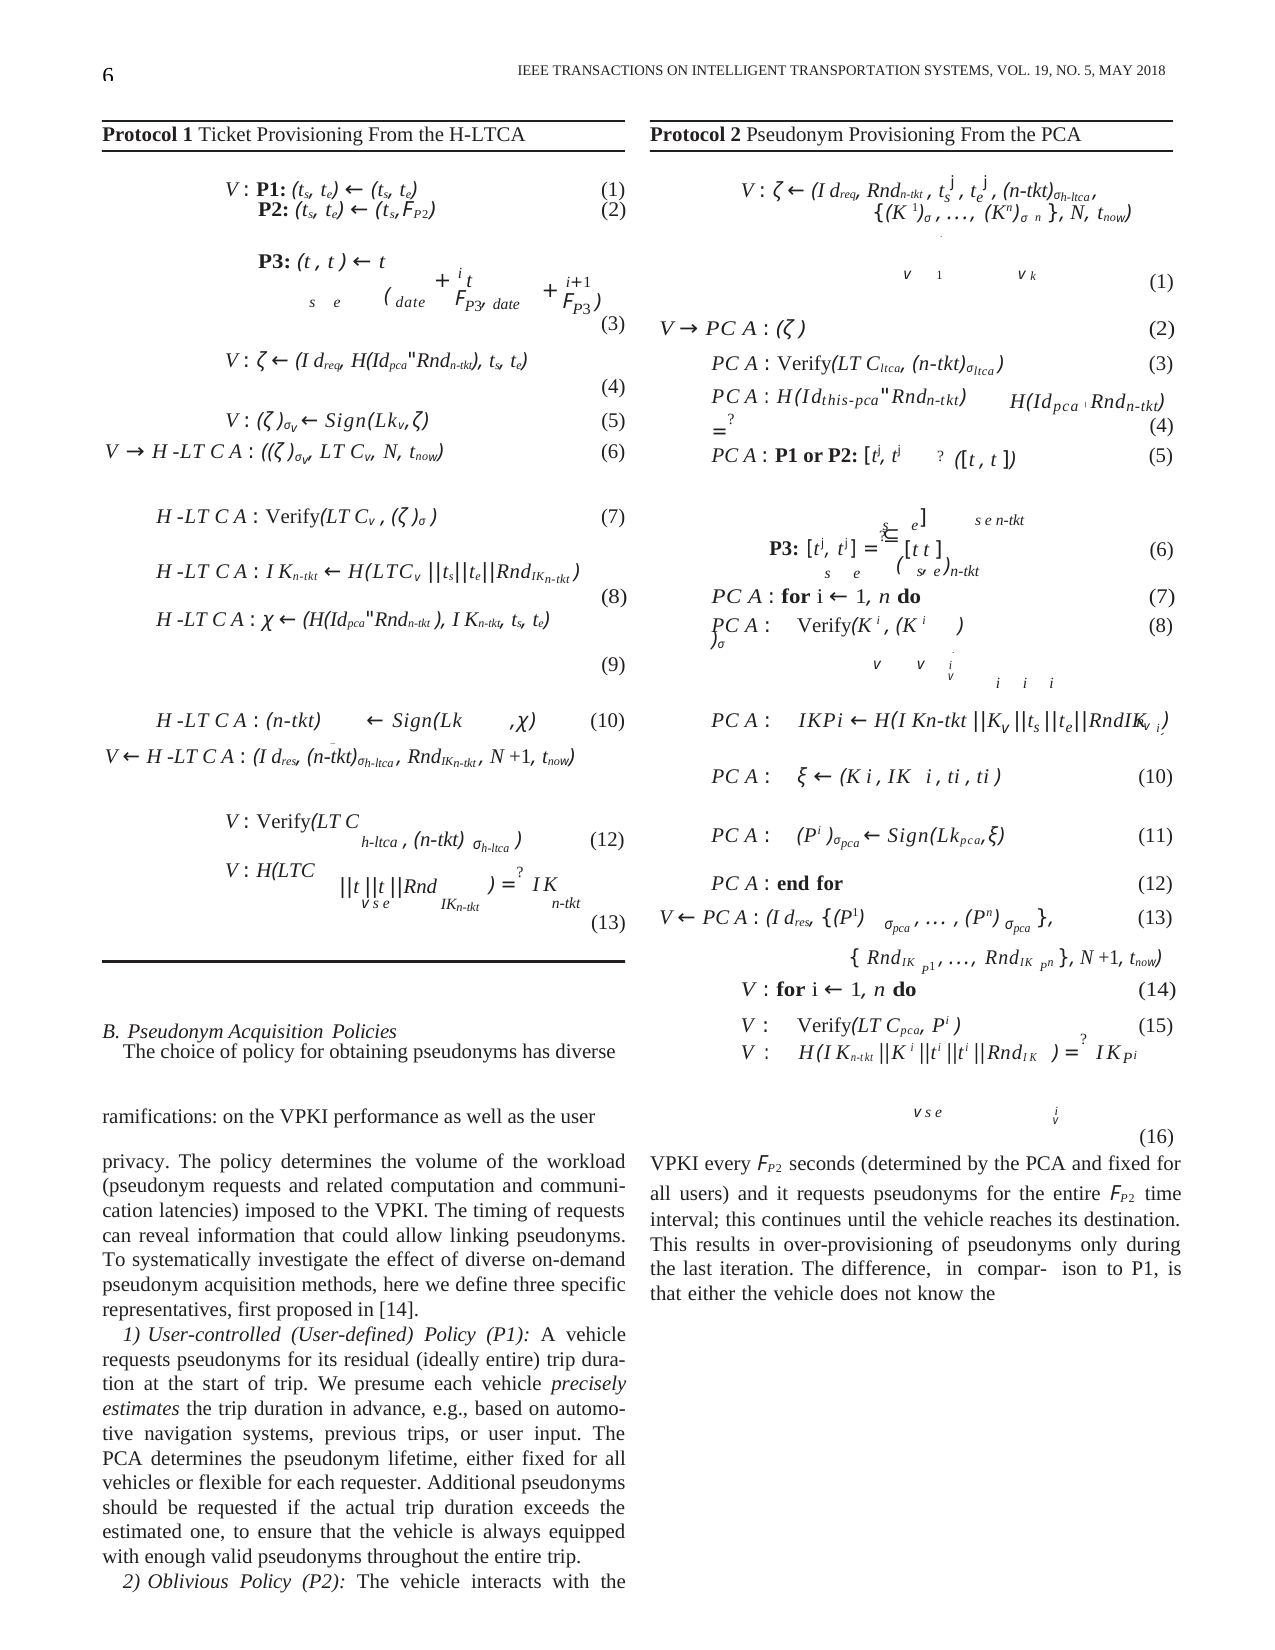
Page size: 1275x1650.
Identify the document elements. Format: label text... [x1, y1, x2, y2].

text PC A : Verify(LT Cltca, (n-tkt)σltca ) (3) [711, 351, 1185, 375]
text h-ltca [363, 836, 402, 851]
text Protocol 1 Ticket Provisioning From the H-LTCA [102, 122, 629, 146]
text IKn-tkt [441, 895, 486, 915]
text FP3, date [454, 289, 536, 315]
text n-tkt [552, 895, 625, 912]
text (16) [1040, 1126, 1174, 1148]
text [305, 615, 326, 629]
text FP3 ) [562, 289, 625, 313]
text ? [1007, 450, 1026, 465]
text PC A : ξ ← (K i , IK i , ti , ti ) (10) [711, 761, 1185, 791]
text V : ζ ← (I dreq, Rndn-tkt , tsj , tej , (n-tkt)σh-ltca , [741, 172, 1185, 203]
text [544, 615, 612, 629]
text (4) [993, 414, 1173, 437]
text (3) [540, 313, 625, 335]
text ? [937, 450, 962, 465]
text (8) PC A : for i ← 1, n do (7) [601, 584, 1185, 608]
text V ← H -LT C A : (I dres, (n-tkt)σh-ltca , RndIKn-tkt , N +1, tnow) [104, 741, 627, 771]
text V : for i ← 1, n do (14) [741, 974, 1185, 1003]
text (4) [89, 375, 625, 398]
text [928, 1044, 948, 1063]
text , (n-tkt) [404, 828, 473, 851]
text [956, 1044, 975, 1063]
text s e n-tkt [975, 511, 1185, 528]
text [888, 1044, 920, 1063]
list Pseudonym Acquisition Policies [102, 1019, 630, 1043]
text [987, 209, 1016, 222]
text σpca [886, 913, 913, 937]
text (13) [489, 912, 625, 934]
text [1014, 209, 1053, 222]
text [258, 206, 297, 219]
text V : P1: (ts, te) ← (ts, te) (1) [225, 174, 629, 203]
text PC A : Verify(K i , (K i )σ [712, 622, 942, 649]
text s e ( date [309, 289, 428, 312]
text V : Verify(LT C [225, 811, 361, 833]
text V ← PC A : (I dres, {(P1) [659, 902, 884, 931]
text ) (8) [957, 622, 1185, 636]
text , ... , (Pn) [915, 902, 1005, 931]
text v s e [914, 1104, 978, 1121]
text P2: (ts, te) ← (ts,FP2) (2) [430, 206, 623, 219]
text PC A : H(Idthis-pca"Rndn-tkt) =? [711, 381, 989, 443]
text H -LT C A : I Kn-tkt ← H(LTCv ||ts||te||RndIKn-tkt ) [156, 559, 597, 584]
text H -LT C A : Verify(LT Cv , (ζ )σ ) (7) [156, 508, 404, 527]
text V → PC A : (ζ ) (2) [659, 313, 1185, 342]
text V : (ζ )σv ← Sign(Lkv,ζ) (5) [89, 405, 625, 437]
text s, e )n-tkt [917, 559, 1185, 581]
text H -LT C A : (n-tkt) ← Sign(Lk ,χ) (10) [156, 706, 629, 734]
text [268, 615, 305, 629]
text { RndIK P1 , ..., RndIK Pn }, N +1, tnow) [89, 937, 1161, 971]
text s e ( [824, 559, 904, 584]
text PC A : end for (12) [711, 871, 1185, 895]
text ) =? IK [489, 879, 558, 895]
text V : Verify(LT Cpca, Pi ) (15) [741, 1010, 1185, 1039]
text v 1 v k [903, 266, 1056, 283]
text ? [964, 450, 1005, 465]
list User-controlled (User-defined) Policy (P1): A vehicle requests pseudonyms for its residual (ideally entire) trip dura- tion at the start of trip. We presume each vehicle precisely estimates the trip duration in advance, e.g., based on automo- tive navigation systems, previous trips, or user input. The PCA determines the pseudonym lifetime, either fixed for all vehicles or flexible for each requester. Additional pseudonyms should be requested if the actual trip duration exceeds the estimated one, to ensure that the vehicle is always equipped with enough valid pseudonyms throughout the entire trip. [102, 1322, 626, 1568]
text H(Idpca Rndn-tkt) [993, 388, 1164, 414]
text ramifications: on the VPKI performance as well as the user [102, 1104, 629, 1128]
text s e] ⊆ [882, 508, 948, 547]
text V : ζ ← (I dreq, H(Idpca"Rndn-tkt), ts, te) [225, 346, 589, 374]
text ) (12) [516, 828, 625, 851]
text σh-ltca [475, 841, 513, 855]
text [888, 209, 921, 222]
text Protocol 2 Pseudonym Provisioning From the PCA [650, 122, 1185, 146]
text }, (13) [1035, 902, 1185, 931]
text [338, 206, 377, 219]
text v s e [89, 895, 389, 912]
text privacy. The policy determines the volume of the workload (pseudonym requests and related computation and communi- cation latencies) imposed to the VPKI. The timing of requests can reveal information that could allow linking pseudonyms. To systematically investigate the effect of diverse on-demand pseudonym acquisition methods, here we define three specific representatives, first proposed in [14]. [102, 1148, 626, 1321]
text PC A : (Pi )σpca ← Sign(Lkpca,ξ) (11) [711, 820, 1185, 850]
text V : H(I Kn-tkt ||K i ||ti ||ti ||RndIK ) =? IKPi [983, 1044, 1185, 1063]
text σpca [1007, 913, 1033, 937]
text PC A : IKPi ← H(I Kn-tkt ||Kv ||ts ||te||RndIK i ) [711, 706, 1185, 734]
text V → H -LT C A : ((ζ )σv, LT Cv, N, tnow) (6) [104, 443, 629, 463]
text (9) [89, 660, 625, 674]
text H -LT C A : Verify(LT Cv , (ζ )σ ) (7) [400, 508, 629, 527]
list Oblivious Policy (P2): The vehicle interacts with the VPKI every FP2 seconds (determined by the PCA and fixed for all users) and it requests pseudonyms for the entire FP2 time interval; this continues until the vehicle reaches its destination. This results in over-provisioning of pseudonyms only during the last iteration. The difference, in compar- ison to P1, is that either the vehicle does not know the [650, 1148, 1181, 1305]
